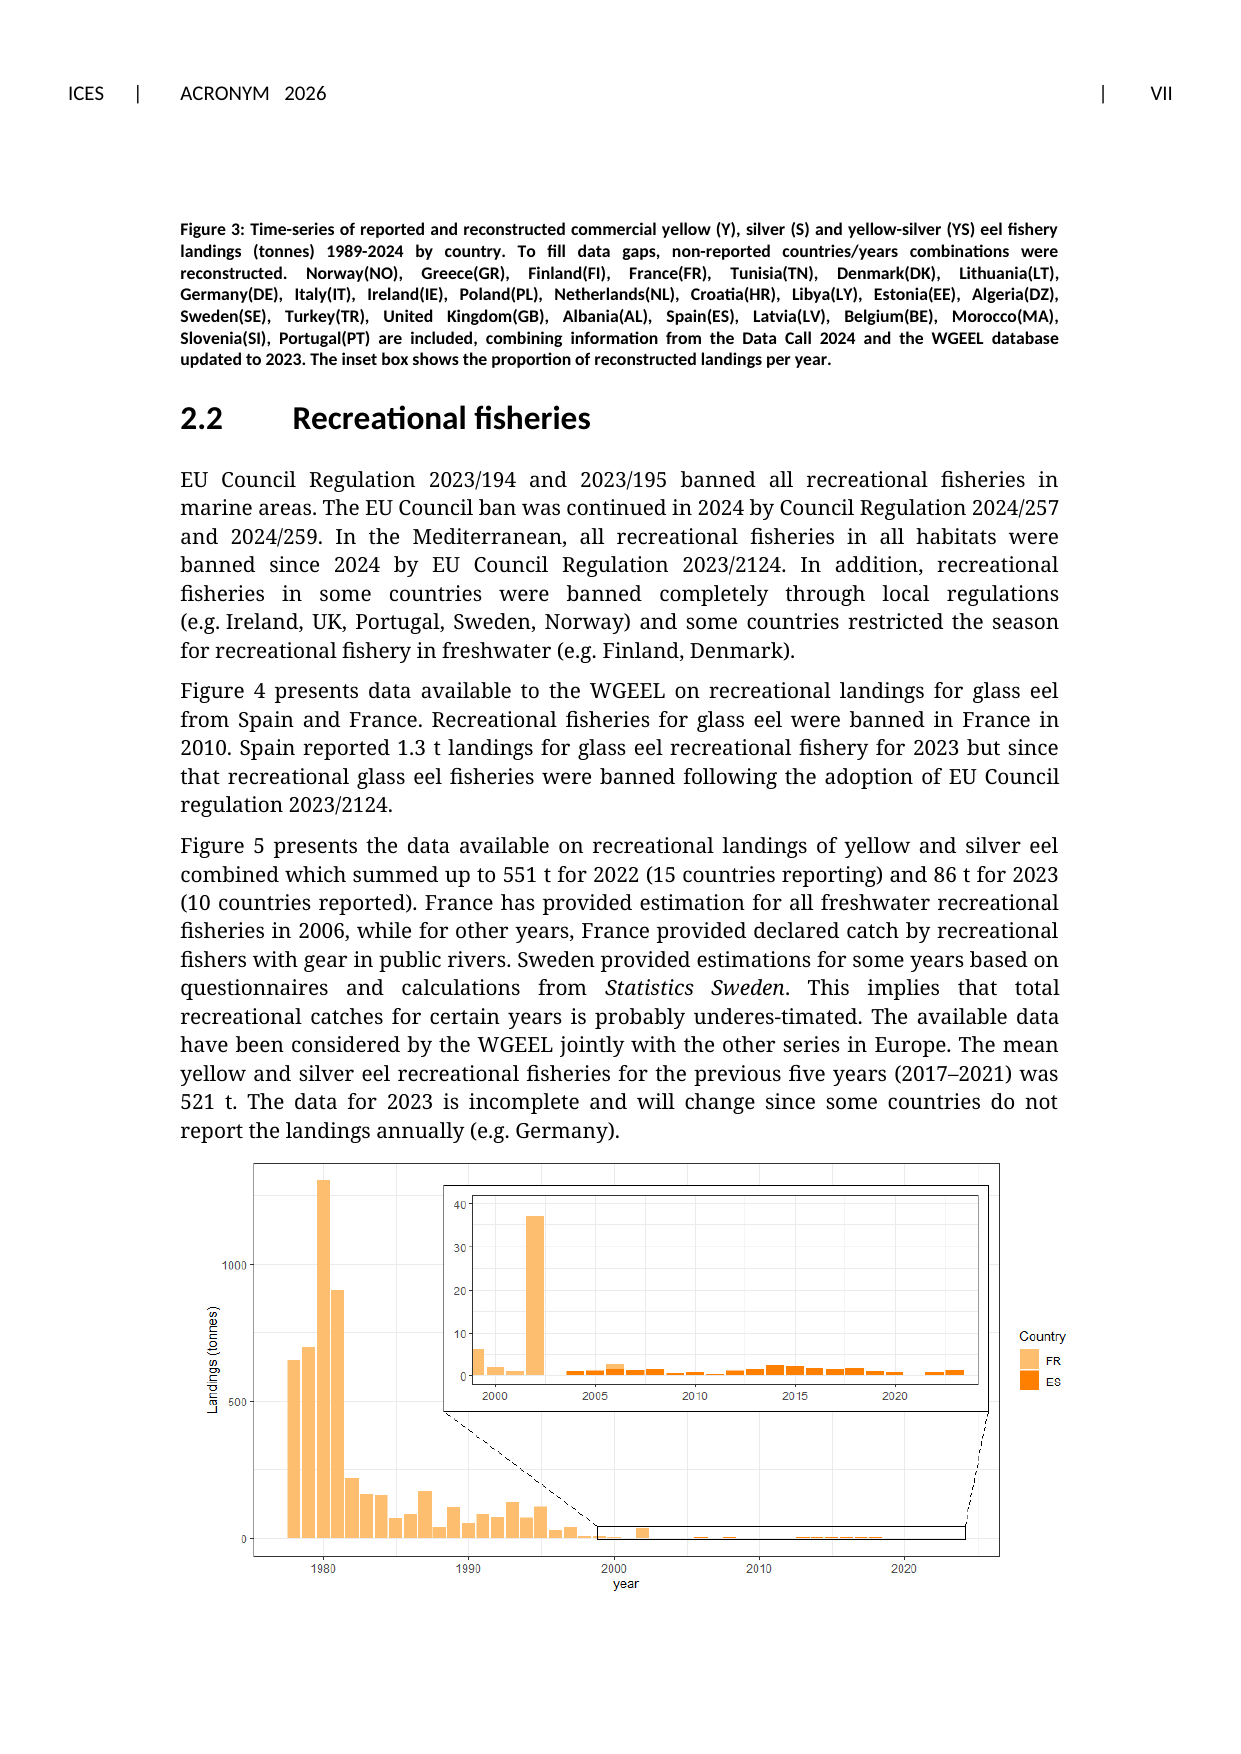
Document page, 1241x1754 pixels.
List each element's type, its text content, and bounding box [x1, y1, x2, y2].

subtitle Recreational fisheries [180, 397, 1060, 438]
picture [198, 1156, 1079, 1597]
text Figure 5 presents the data available on recreational landings of yellow and silver eel combined which summed up to 551 t for 2022 (15 countries reporting) and 86 t for 2023 (10 countries reported). France has provided estimation for all freshwater recreational fisheries in 2006, while for other years, France provided declared catch by recreational fishers with gear in public rivers. Sweden provided estimations for some years based on questionnaires and calculations from Statistics Sweden. This implies that total recreational catches for certain years is probably underes-timated. The available data have been considered by the WGEEL jointly with the other series in Europe. The mean yellow and silver eel recreational fisheries for the previous five years (2017–2021) was 521 t. The data for 2023 is incomplete and will change since some countries do not report the landings annually (e.g. Germany). [180, 831, 1060, 1144]
text Figure 3: Time-series of reported and reconstructed commercial yellow (Y), silver (S) and yellow-silver (YS) eel fishery landings (tonnes) 1989-2024 by country. To fill data gaps, non-reported countries/years combinations were reconstructed. Norway(NO), Greece(GR), Finland(FI), France(FR), Tunisia(TN), Denmark(DK), Lithuania(LT), Germany(DE), Italy(IT), Ireland(IE), Poland(PL), Netherlands(NL), Croatia(HR), Libya(LY), Estonia(EE), Algeria(DZ), Sweden(SE), Turkey(TR), United Kingdom(GB), Albania(AL), Spain(ES), Latvia(LV), Belgium(BE), Morocco(MA), Slovenia(SI), Portugal(PT) are included, combining information from the Data Call 2024 and the WGEEL database updated to 2023. The inset box shows the proportion of reconstructed landings per year. [180, 218, 1060, 370]
text Figure 4 presents data available to the WGEEL on recreational landings for glass eel from Spain and France. Recreational fisheries for glass eel were banned in France in 2010. Spain reported 1.3 t landings for glass eel recreational fishery for 2023 but since that recreational glass eel fisheries were banned following the adoption of EU Council regulation 2023/2124. [180, 677, 1060, 819]
